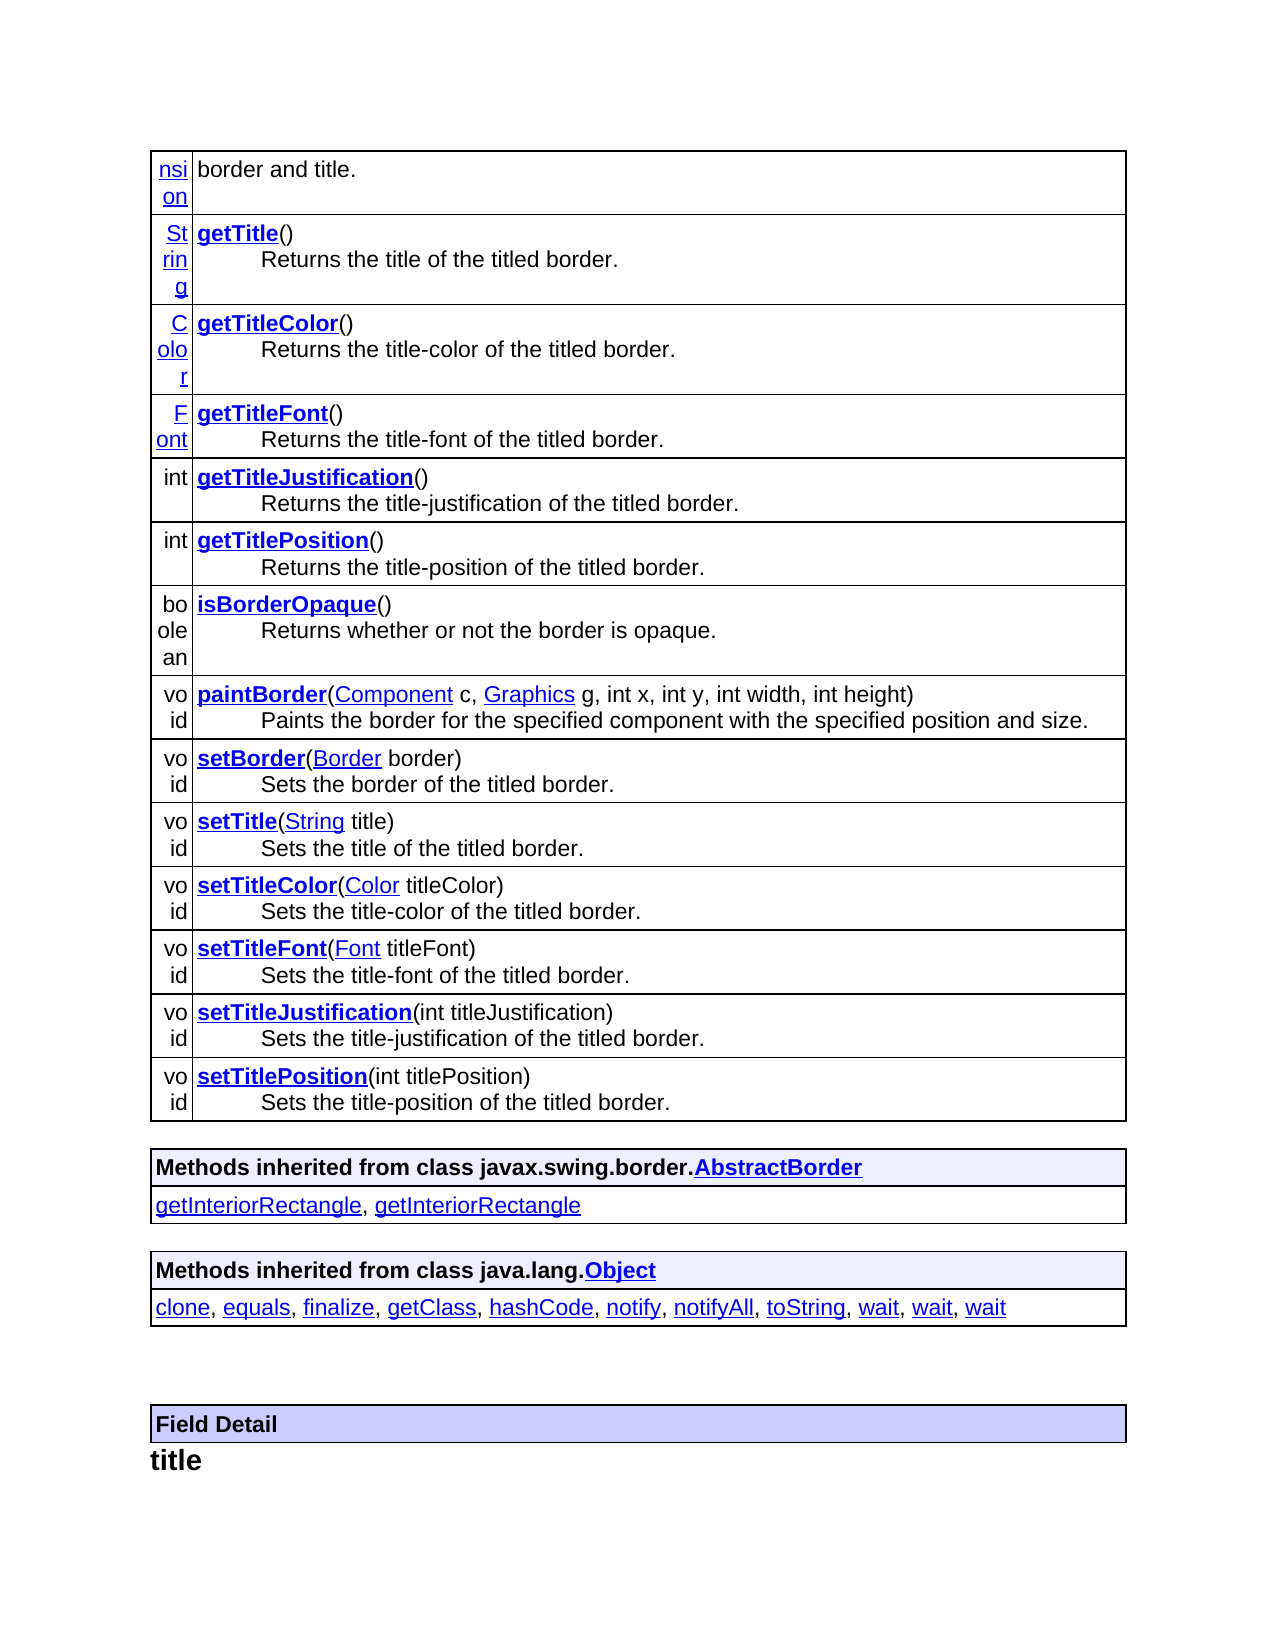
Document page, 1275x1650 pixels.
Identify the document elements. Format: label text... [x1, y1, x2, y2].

table_cell void [152, 931, 192, 993]
table_cell getInteriorRectangle, getInteriorRectangle [152, 1187, 1125, 1223]
table_header Methods inherited from class javax.swing.border.AbstractBorder [152, 1150, 1125, 1185]
table_cell setTitleFont(Font titleFont) Sets the title-font of the titled border. [193, 931, 1125, 993]
table_cell isBorderOpaque() Returns whether or not the border is opaque. [193, 586, 1125, 674]
table_cell void [152, 803, 192, 866]
table_cell setTitle(String title) Sets the title of the titled border. [193, 803, 1125, 866]
table_cell setBorder(Border border) Sets the border of the titled border. [193, 740, 1125, 802]
table_cell int [152, 459, 192, 521]
table_cell getTitleColor() Returns the title-color of the titled border. [193, 305, 1125, 394]
table_cell Color [152, 305, 192, 394]
table_cell getTitlePosition() Returns the title-position of the titled border. [193, 523, 1125, 584]
table_cell void [152, 676, 192, 738]
table_cell void [152, 995, 192, 1056]
table_cell int [152, 523, 192, 584]
table_cell setTitleJustification(int titleJustification) Sets the title-justification of the titled border. [193, 995, 1125, 1056]
table_cell clone, equals, finalize, getClass, hashCode, notify, notifyAll, toString, wait, wait, wait [152, 1290, 1125, 1325]
table_header Methods inherited from class java.lang.Object [152, 1252, 1125, 1288]
table_cell void [152, 867, 192, 929]
table_cell String [152, 215, 192, 304]
table_cell paintBorder(Component c, Graphics g, int x, int y, int width, int height) Paints the border for the specified component with the specified position and size. [193, 676, 1125, 738]
table_cell setTitleColor(Color titleColor) Sets the title-color of the titled border. [193, 867, 1125, 929]
table_cell boolean [152, 586, 192, 674]
table_cell Dimension [152, 152, 192, 214]
table_cell Font [152, 395, 192, 457]
subtitle title [150, 1443, 1125, 1477]
table_cell setTitlePosition(int titlePosition) Sets the title-position of the titled border. [193, 1058, 1125, 1120]
table_cell void [152, 1058, 192, 1120]
table_header Field Detail [152, 1406, 1125, 1442]
table_cell void [152, 740, 192, 802]
table_cell getTitle() Returns the title of the titled border. [193, 215, 1125, 304]
table_cell getTitleFont() Returns the title-font of the titled border. [193, 395, 1125, 457]
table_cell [193, 152, 1125, 214]
table_cell getTitleJustification() Returns the title-justification of the titled border. [193, 459, 1125, 521]
